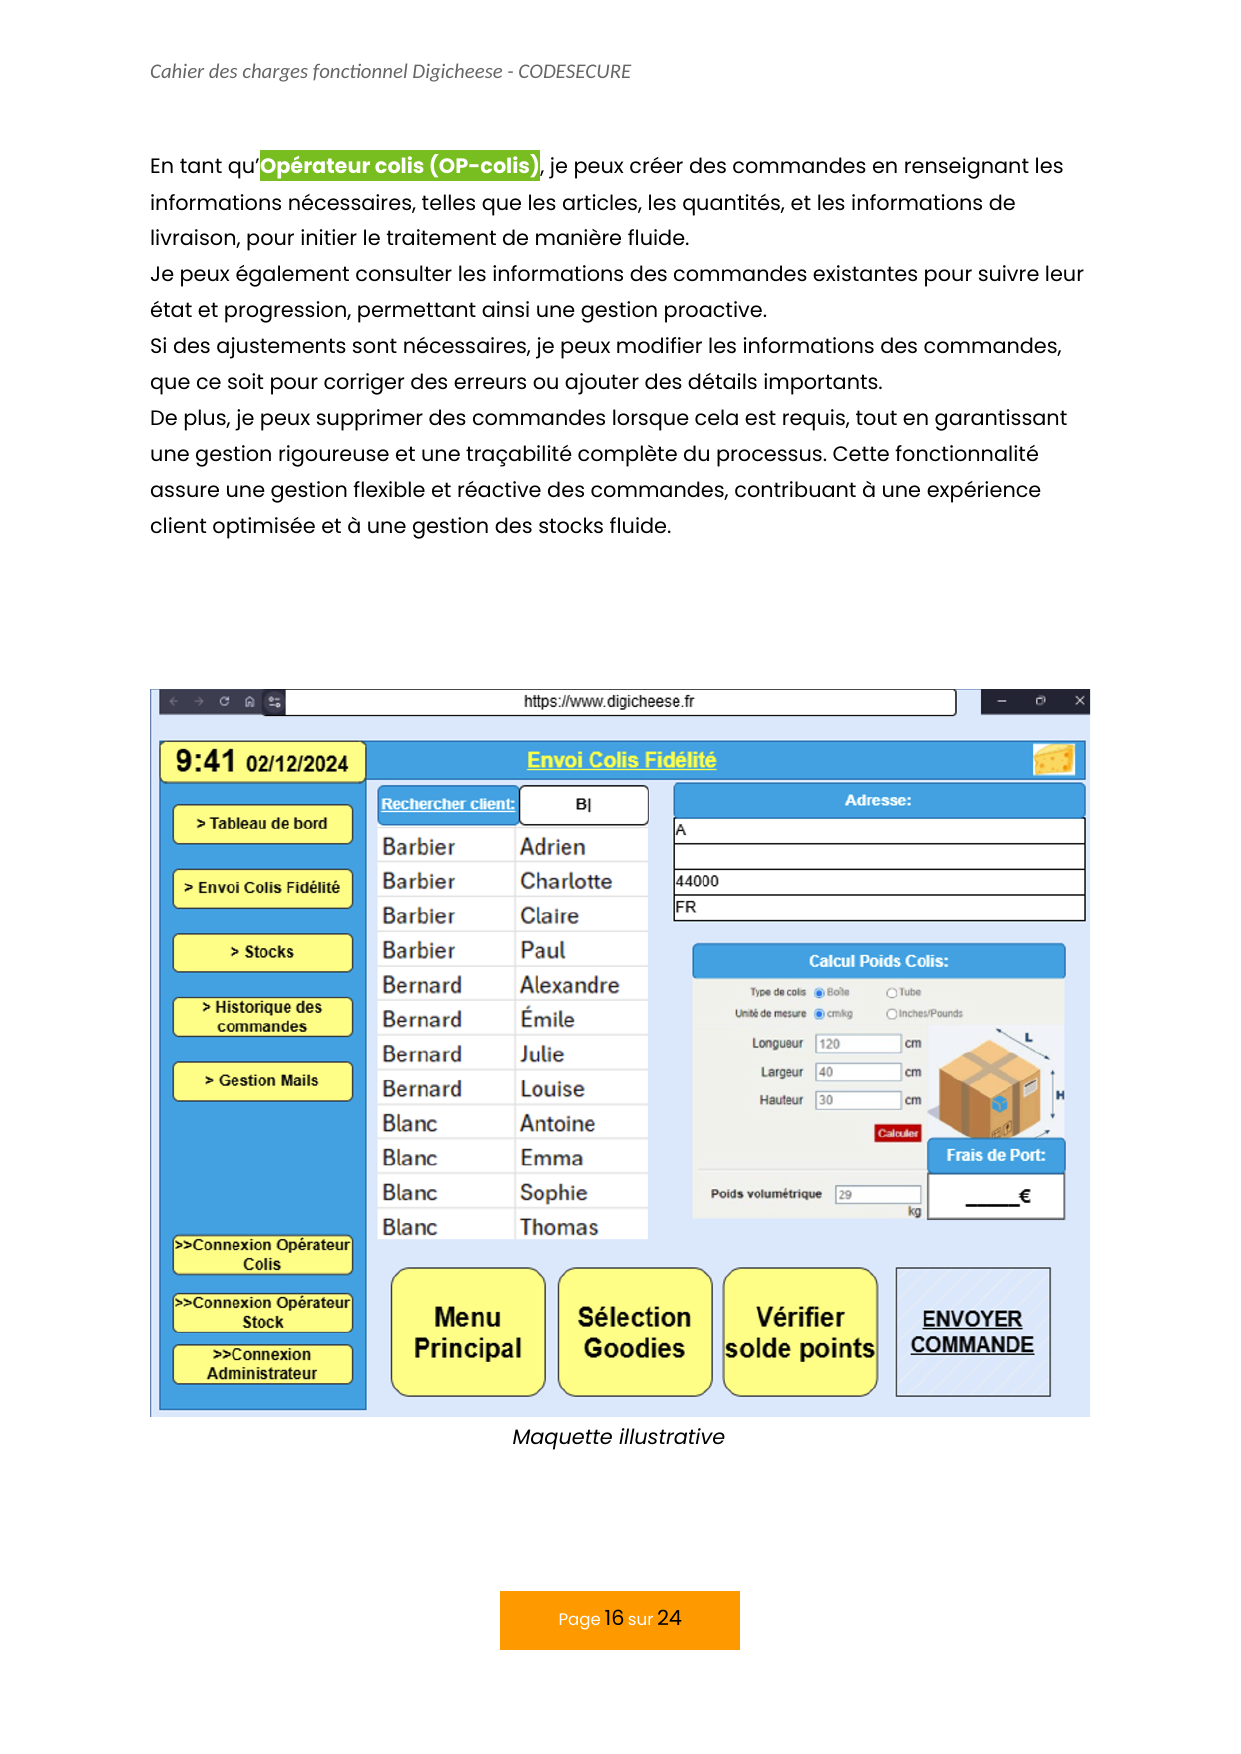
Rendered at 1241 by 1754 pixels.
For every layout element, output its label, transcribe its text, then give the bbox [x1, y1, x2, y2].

picture [150, 689, 1091, 1417]
text Maquette illustrative [150, 1421, 1090, 1452]
text Si des ajustements sont nécessaires, je peux modifier les informations des commandes, que ce soit pour corriger des erreurs ou ajouter des détails importants. [150, 330, 1090, 397]
text De plus, je peux supprimer des commandes lorsque cela est requis, tout en garantissant une gestion rigoureuse et une traçabilité complète du processus. Cette fonctionnalité assure une gestion flexible et réactive des commandes, contribuant à une expérience client optimisée et à une gestion des stocks fluide. [150, 402, 1090, 541]
text En tant qu’Opérateur colis (OP-colis), je peux créer des commandes en renseignant les informations nécessaires, telles que les articles, les quantités, et les informations de livraison, pour initier le traitement de manière fluide. [150, 150, 1090, 253]
text Je peux également consulter les informations des commandes existantes pour suivre leur état et progression, permettant ainsi une gestion proactive. [150, 258, 1090, 325]
